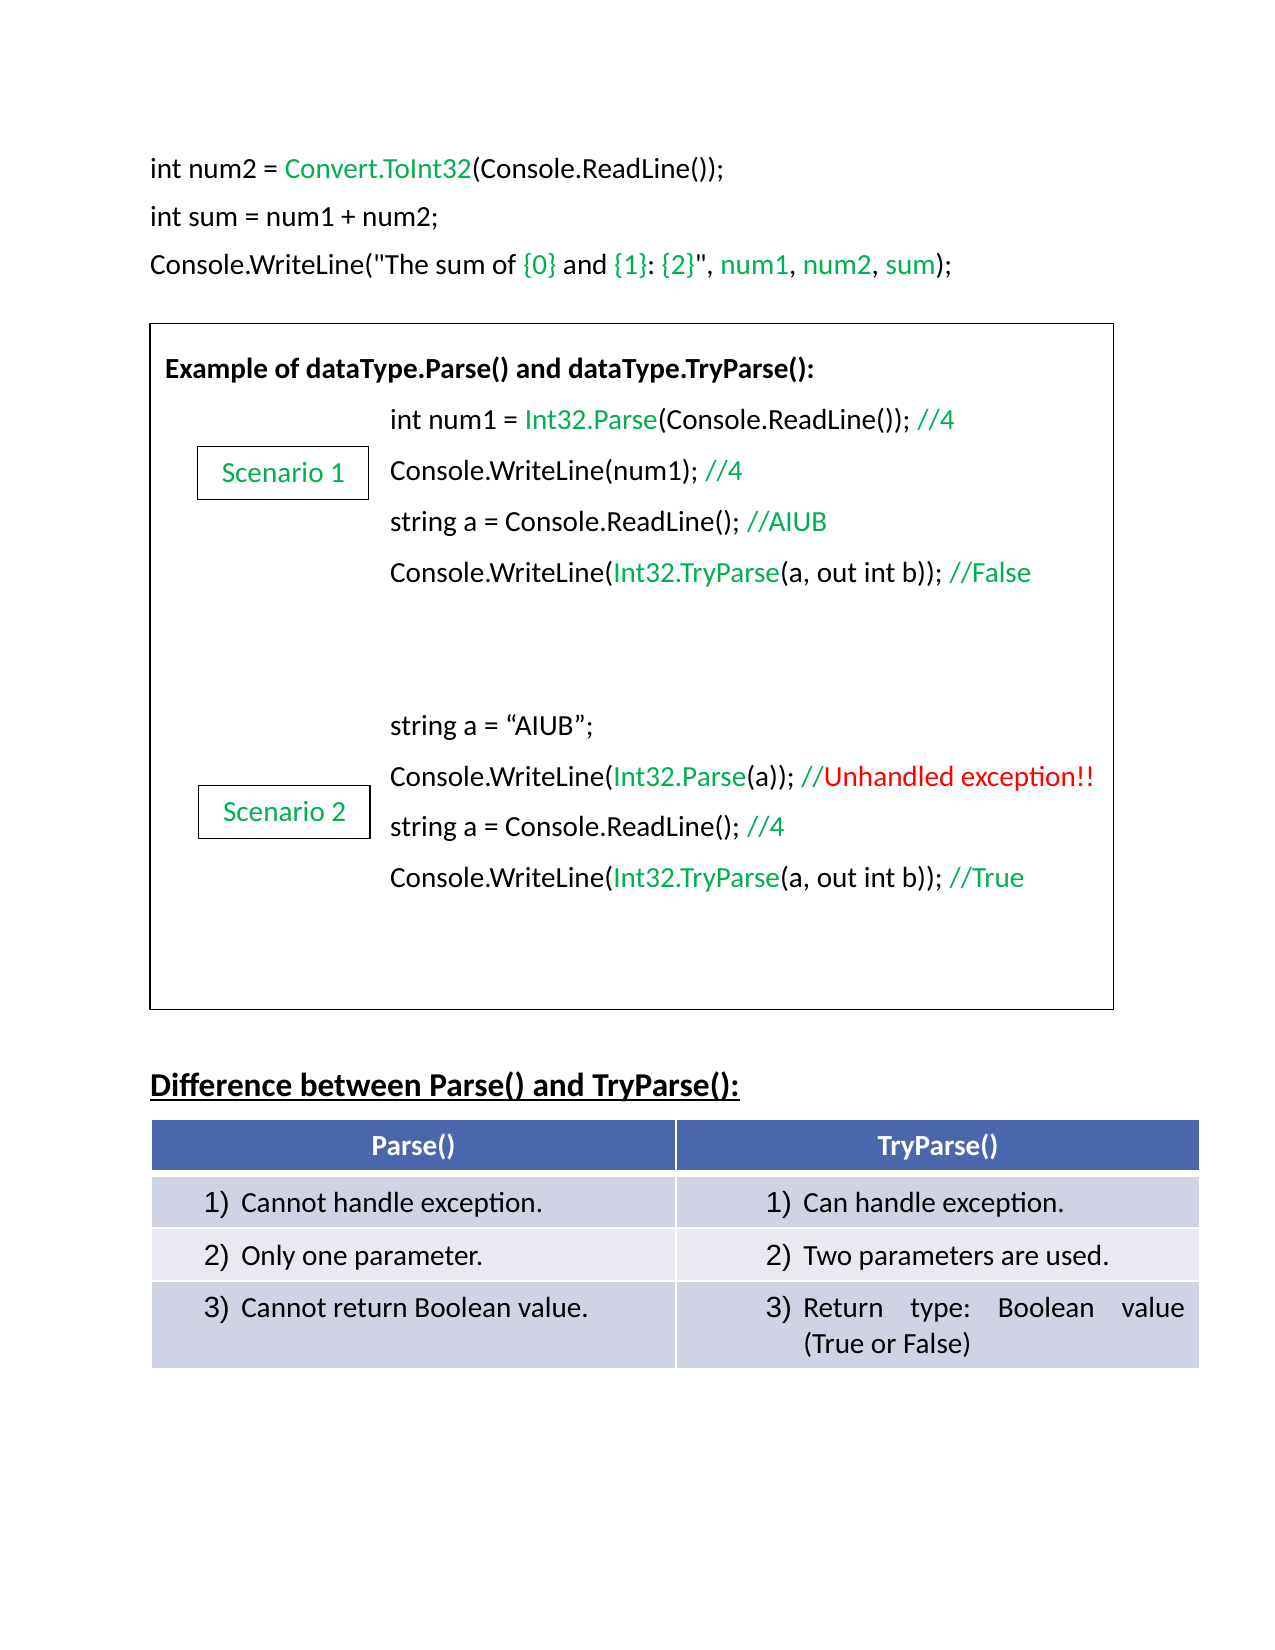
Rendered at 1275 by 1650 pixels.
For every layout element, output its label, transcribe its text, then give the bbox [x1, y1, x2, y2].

table_header Parse() [152, 1120, 675, 1170]
table_header TryParse() [677, 1120, 1199, 1170]
table_cell Two parameters are used. [677, 1229, 1199, 1280]
table_cell Cannot return Boolean value. [152, 1282, 675, 1368]
text Difference between Parse() and TryParse(): [150, 1064, 1125, 1105]
text int sum = num1 + num2; [150, 198, 1125, 234]
table_cell Only one parameter. [152, 1229, 675, 1280]
table_cell Can handle exception. [677, 1177, 1199, 1227]
table_cell Cannot handle exception. [152, 1177, 675, 1227]
text Console.WriteLine("The sum of {0} and {1}: {2}", num1, num2, sum); [150, 246, 1125, 282]
text int num2 = Convert.ToInt32(Console.ReadLine()); [150, 150, 1125, 186]
table_cell Return type: Boolean value (True or False) [677, 1282, 1199, 1368]
